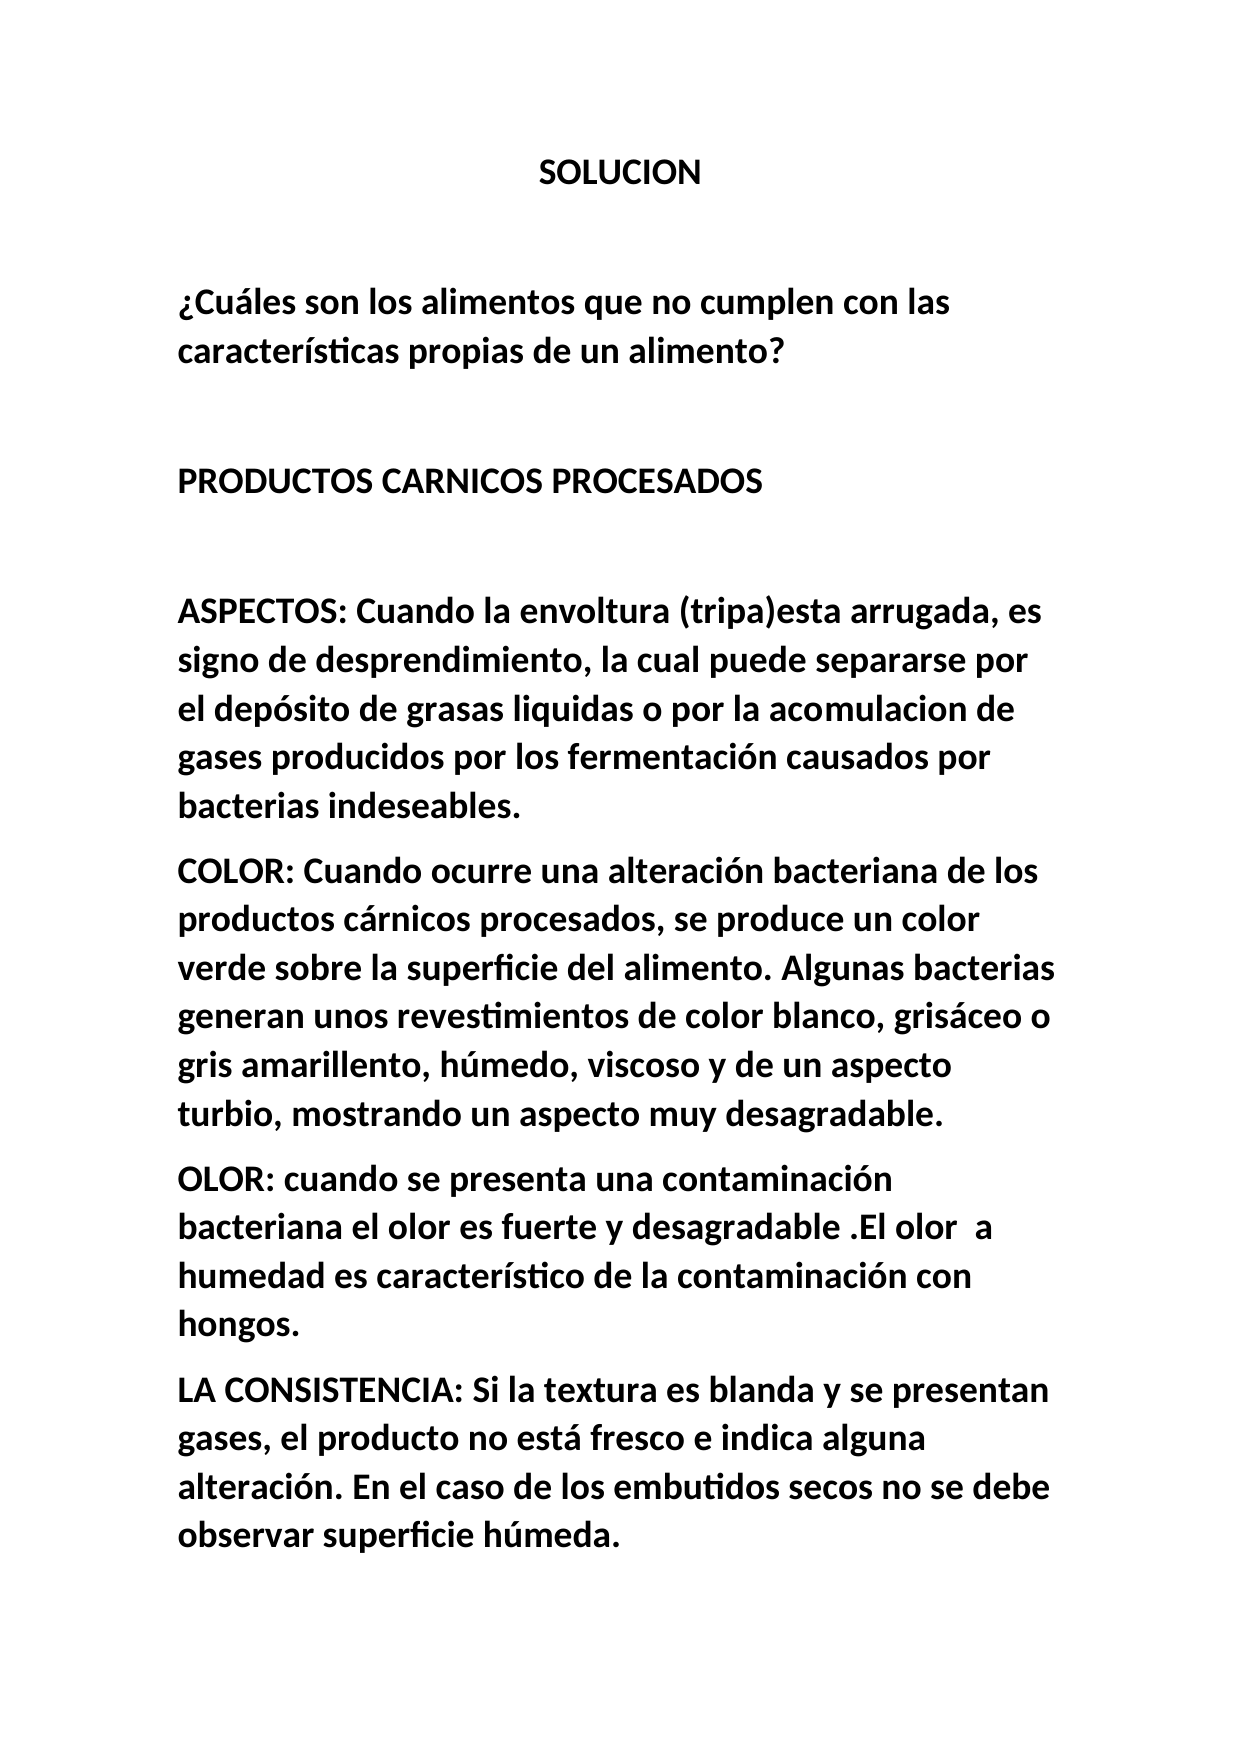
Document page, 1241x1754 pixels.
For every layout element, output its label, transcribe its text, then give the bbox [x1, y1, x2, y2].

text PRODUCTOS CARNICOS PROCESADOS [177, 457, 1063, 503]
text COLOR: Cuando ocurre una alteración bacteriana de los productos cárnicos procesados, se produce un color verde sobre la superficie del alimento. Algunas bacterias generan unos revestimientos de color blanco, grisáceo o gris amarillento, húmedo, viscoso y de un aspecto turbio, mostrando un aspecto muy desagradable. [177, 847, 1063, 1135]
text ASPECTOS: Cuando la envoltura (tripa)esta arrugada, es signo de desprendimiento, la cual puede separarse por el depósito de grasas liquidas o por la acomulacion de gases producidos por los fermentación causados por bacterias indeseables. [177, 587, 1063, 827]
text LA CONSISTENCIA: Si la textura es blanda y se presentan gases, el producto no está fresco e indica alguna alteración. En el caso de los embutidos secos no se debe observar superficie húmeda. [177, 1366, 1063, 1557]
text ¿Cuáles son los alimentos que no cumplen con las características propias de un alimento? [177, 278, 1063, 372]
text OLOR: cuando se presenta una contaminación bacteriana el olor es fuerte y desagradable .El olor a humedad es característico de la contaminación con hongos. [177, 1155, 1063, 1346]
text SOLUCION [177, 148, 1063, 193]
